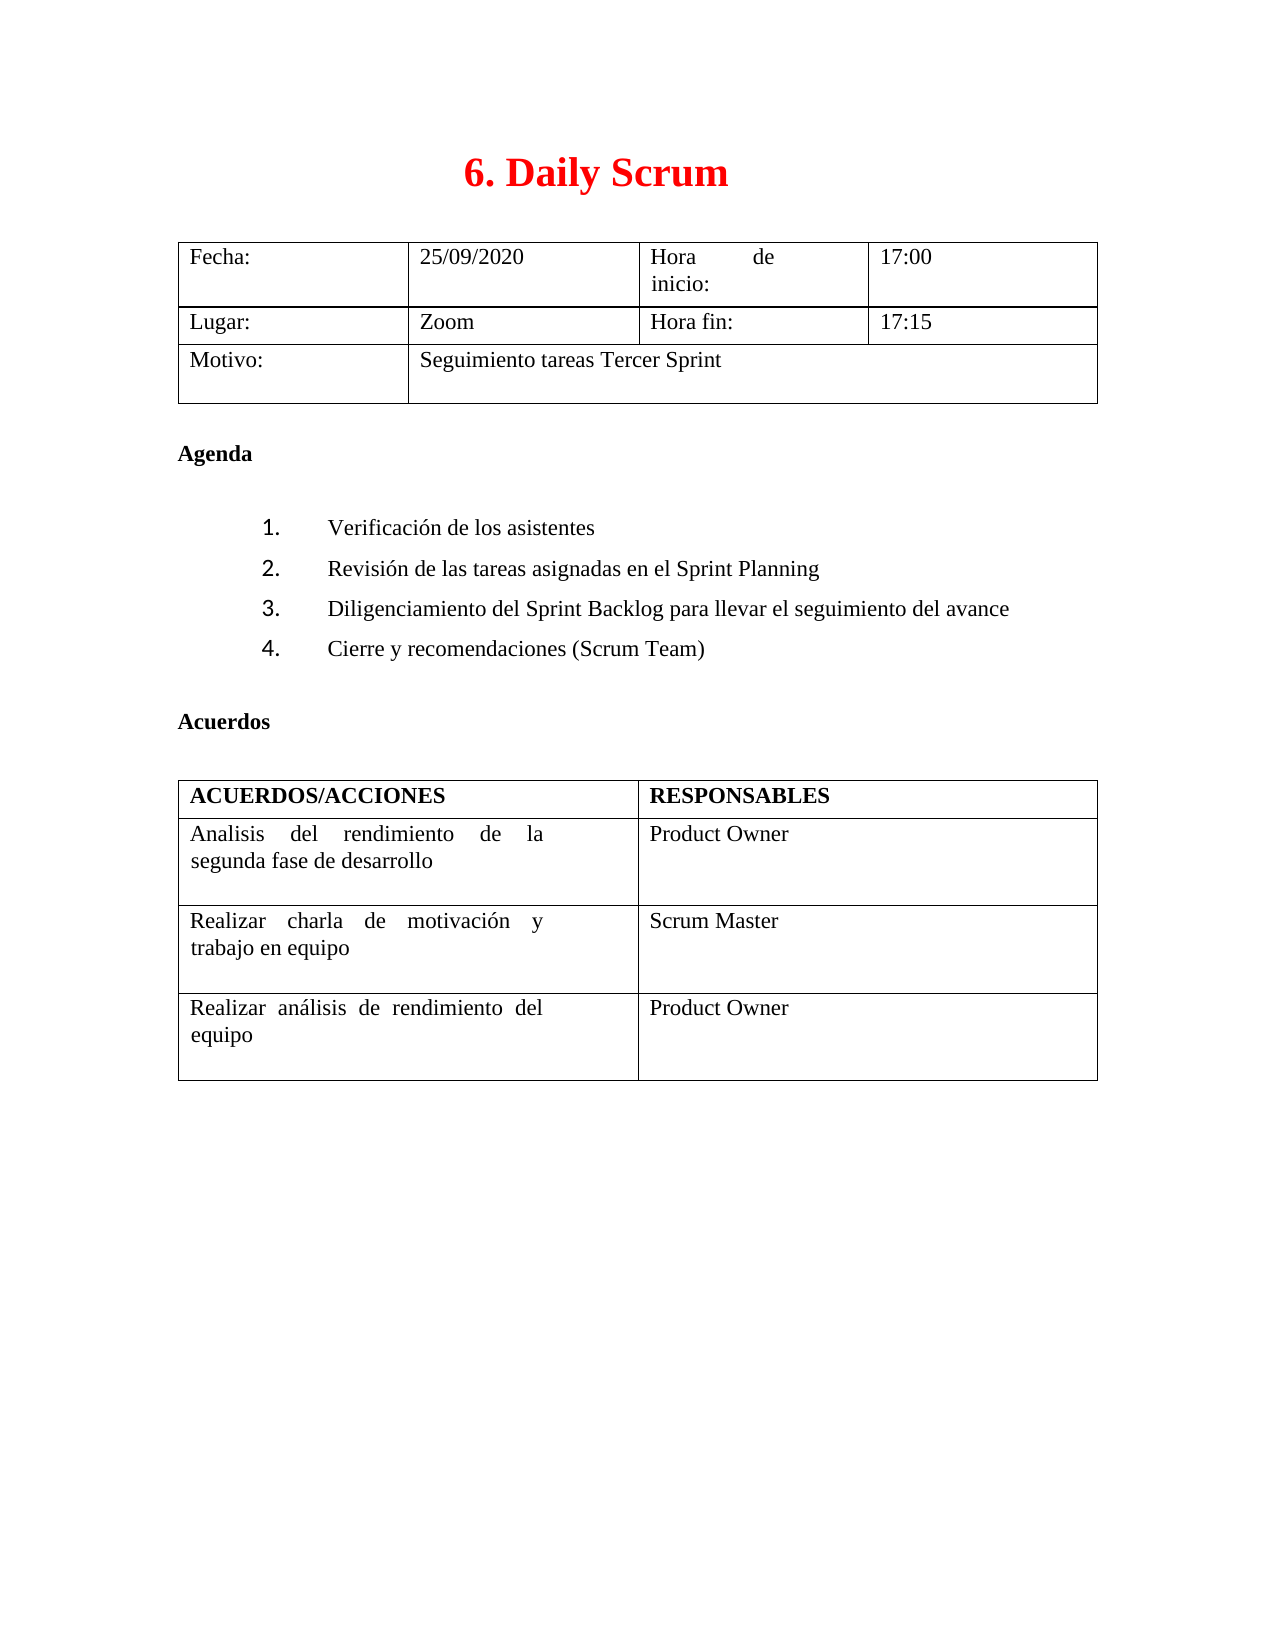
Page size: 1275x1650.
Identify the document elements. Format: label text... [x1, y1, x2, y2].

table_cell Seguimiento tareas Tercer Sprint [409, 345, 1097, 403]
table_cell Hora fin: [640, 308, 868, 344]
text Agenda [177, 440, 1015, 466]
table_cell 17:15 [869, 308, 1097, 344]
table_cell Zoom [409, 308, 639, 344]
table_header RESPONSABLES [639, 781, 1097, 818]
table_header 25/09/2020 [409, 243, 639, 306]
table_cell Scrum Master [639, 906, 1097, 992]
table_cell Motivo: [179, 345, 408, 403]
list Verificación de los asistentes [261, 512, 1015, 542]
table_cell Lugar: [179, 308, 408, 344]
table_cell Realizar análisis de rendimiento del equipo [179, 994, 638, 1080]
table_cell Analisis del rendimiento de la segunda fase de desarrollo [179, 819, 638, 905]
text 6. Daily Scrum [177, 148, 1015, 196]
table_header Hora de inicio: [640, 243, 868, 306]
table_cell Product Owner [639, 994, 1097, 1080]
text Acuerdos [177, 708, 1015, 735]
list Revisión de las tareas asignadas en el Sprint Planning [261, 552, 1015, 582]
table_cell Product Owner [639, 819, 1097, 905]
table_header 17:00 [869, 243, 1097, 306]
list Diligenciamiento del Sprint Backlog para llevar el seguimiento del avance [261, 592, 1015, 622]
table_cell Realizar charla de motivación y trabajo en equipo [179, 906, 638, 992]
table_header ACUERDOS/ACCIONES [179, 781, 638, 818]
list Cierre y recomendaciones (Scrum Team) [261, 632, 1015, 663]
table_header Fecha: [179, 243, 408, 306]
